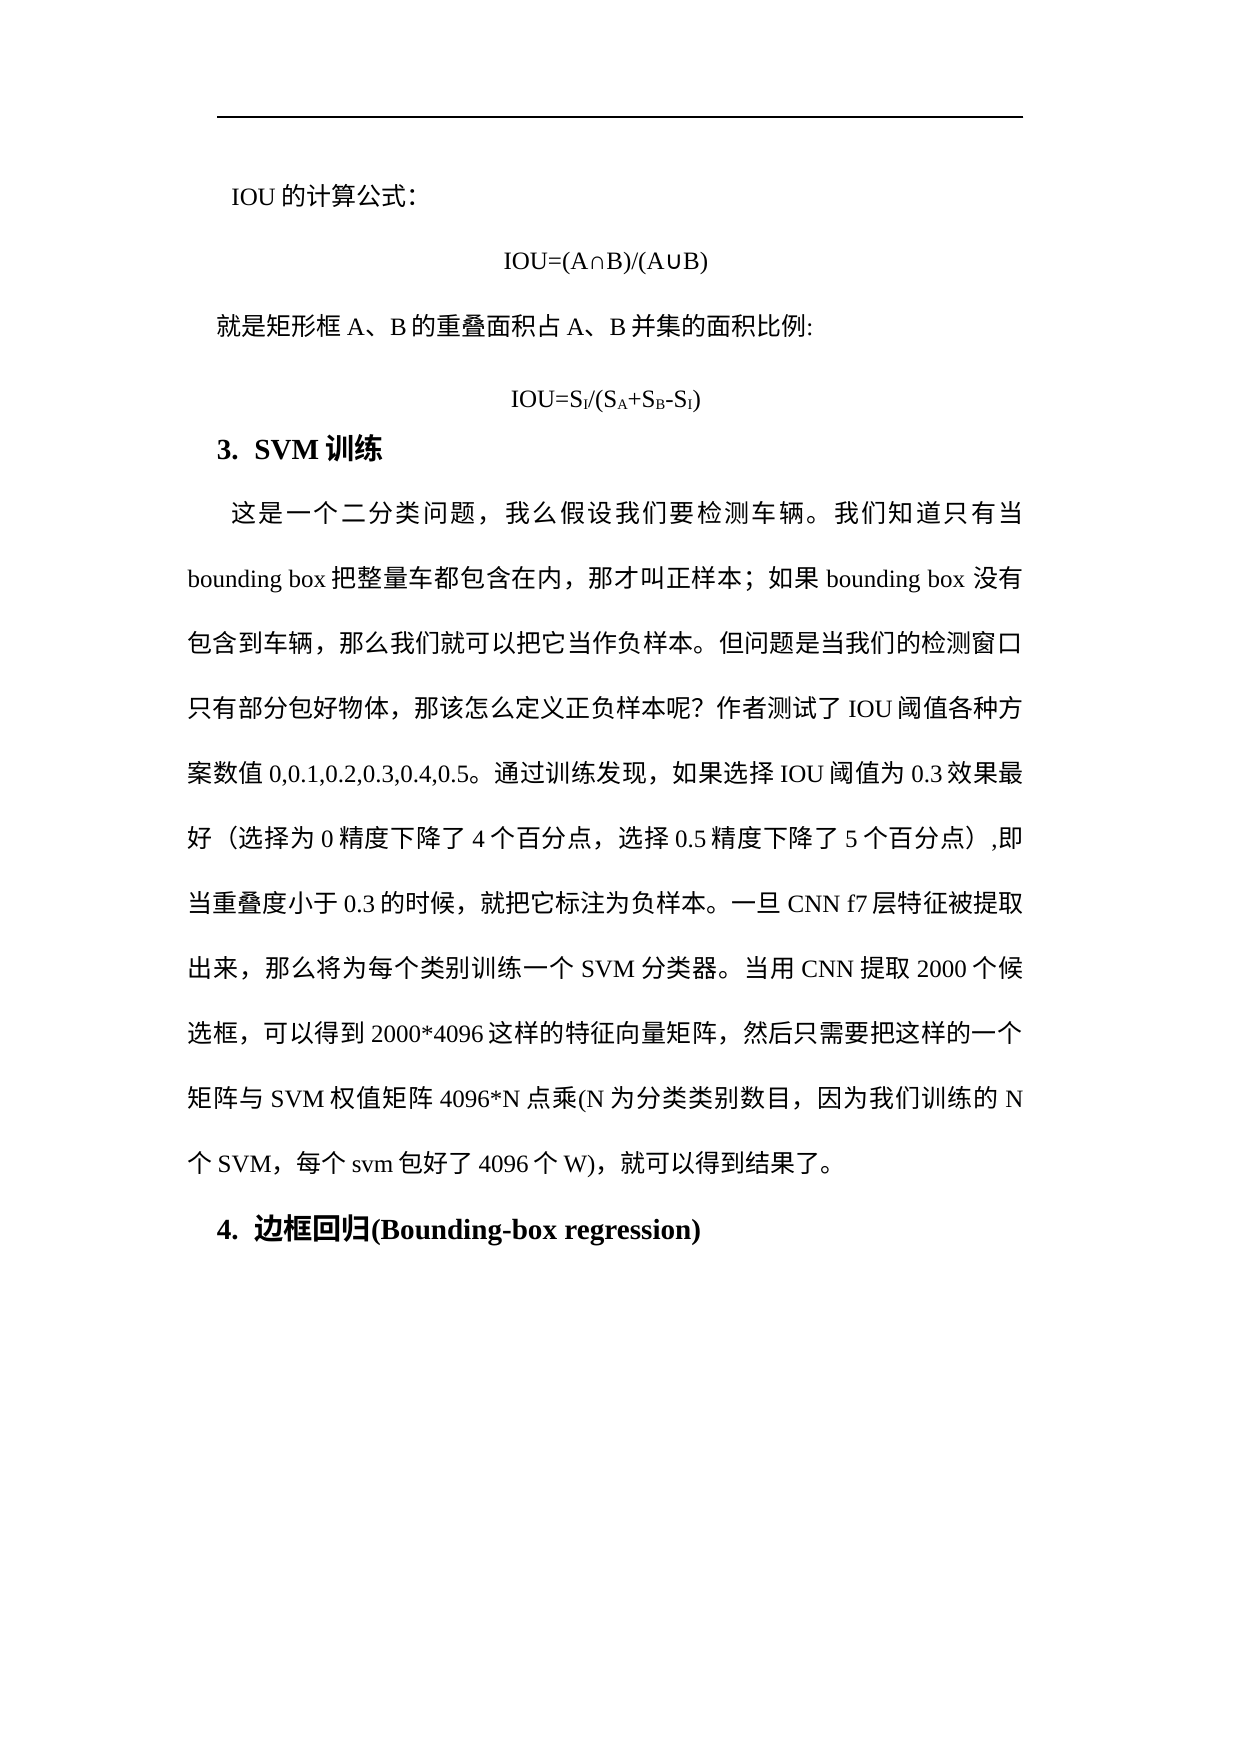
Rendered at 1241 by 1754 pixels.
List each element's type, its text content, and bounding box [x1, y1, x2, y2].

text 就是矩形框A、B的重叠面积占A、B并集的面积比例: [217, 292, 1023, 357]
list 边框回归(Bounding-box regression) [217, 1194, 1023, 1259]
text IOU=SI/(SA+SB-SI) [187, 382, 1023, 414]
text IOU=(A∩B)/(A∪B) [187, 227, 1023, 292]
text 这是一个二分类问题，我么假设我们要检测车辆。我们知道只有当bounding box把整量车都包含在内，那才叫正样本；如果bounding box 没有包含到车辆，那么我们就可以把它当作负样本。但问题是当我们的检测窗口只有部分包好物体，那该怎么定义正负样本呢？作者测试了IOU阈值各种方案数值0,0.1,0.2,0.3,0.4,0.5。通过训练发现，如果选择IOU阈值为0.3效果最好（选择为0精度下降了4个百分点，选择0.5精度下降了5个百分点）,即当重叠度小于0.3的时候，就把它标注为负样本。一旦CNN f7层特征被提取出来，那么将为每个类别训练一个SVM分类器。当用CNN提取2000个候选框，可以得到2000*4096这样的特征向量矩阵，然后只需要把这样的一个矩阵与SVM权值矩阵4096*N点乘(N为分类类别数目，因为我们训练的N个SVM，每个svm包好了4096个W)，就可以得到结果了。 [187, 479, 1023, 570]
text 这是一个二分类问题，我么假设我们要检测车辆。我们知道只有当bounding box把整量车都包含在内，那才叫正样本；如果bounding box 没有包含到车辆，那么我们就可以把它当作负样本。但问题是当我们的检测窗口只有部分包好物体，那该怎么定义正负样本呢？作者测试了IOU阈值各种方案数值0,0.1,0.2,0.3,0.4,0.5。通过训练发现，如果选择IOU阈值为0.3效果最好（选择为0精度下降了4个百分点，选择0.5精度下降了5个百分点）,即当重叠度小于0.3的时候，就把它标注为负样本。一旦CNN f7层特征被提取出来，那么将为每个类别训练一个SVM分类器。当用CNN提取2000个候选框，可以得到2000*4096这样的特征向量矩阵，然后只需要把这样的一个矩阵与SVM权值矩阵4096*N点乘(N为分类类别数目，因为我们训练的N个SVM，每个svm包好了4096个W)，就可以得到结果了。 [187, 571, 1023, 1194]
list SVM训练 [217, 414, 1023, 479]
text IOU的计算公式： [187, 162, 1023, 227]
